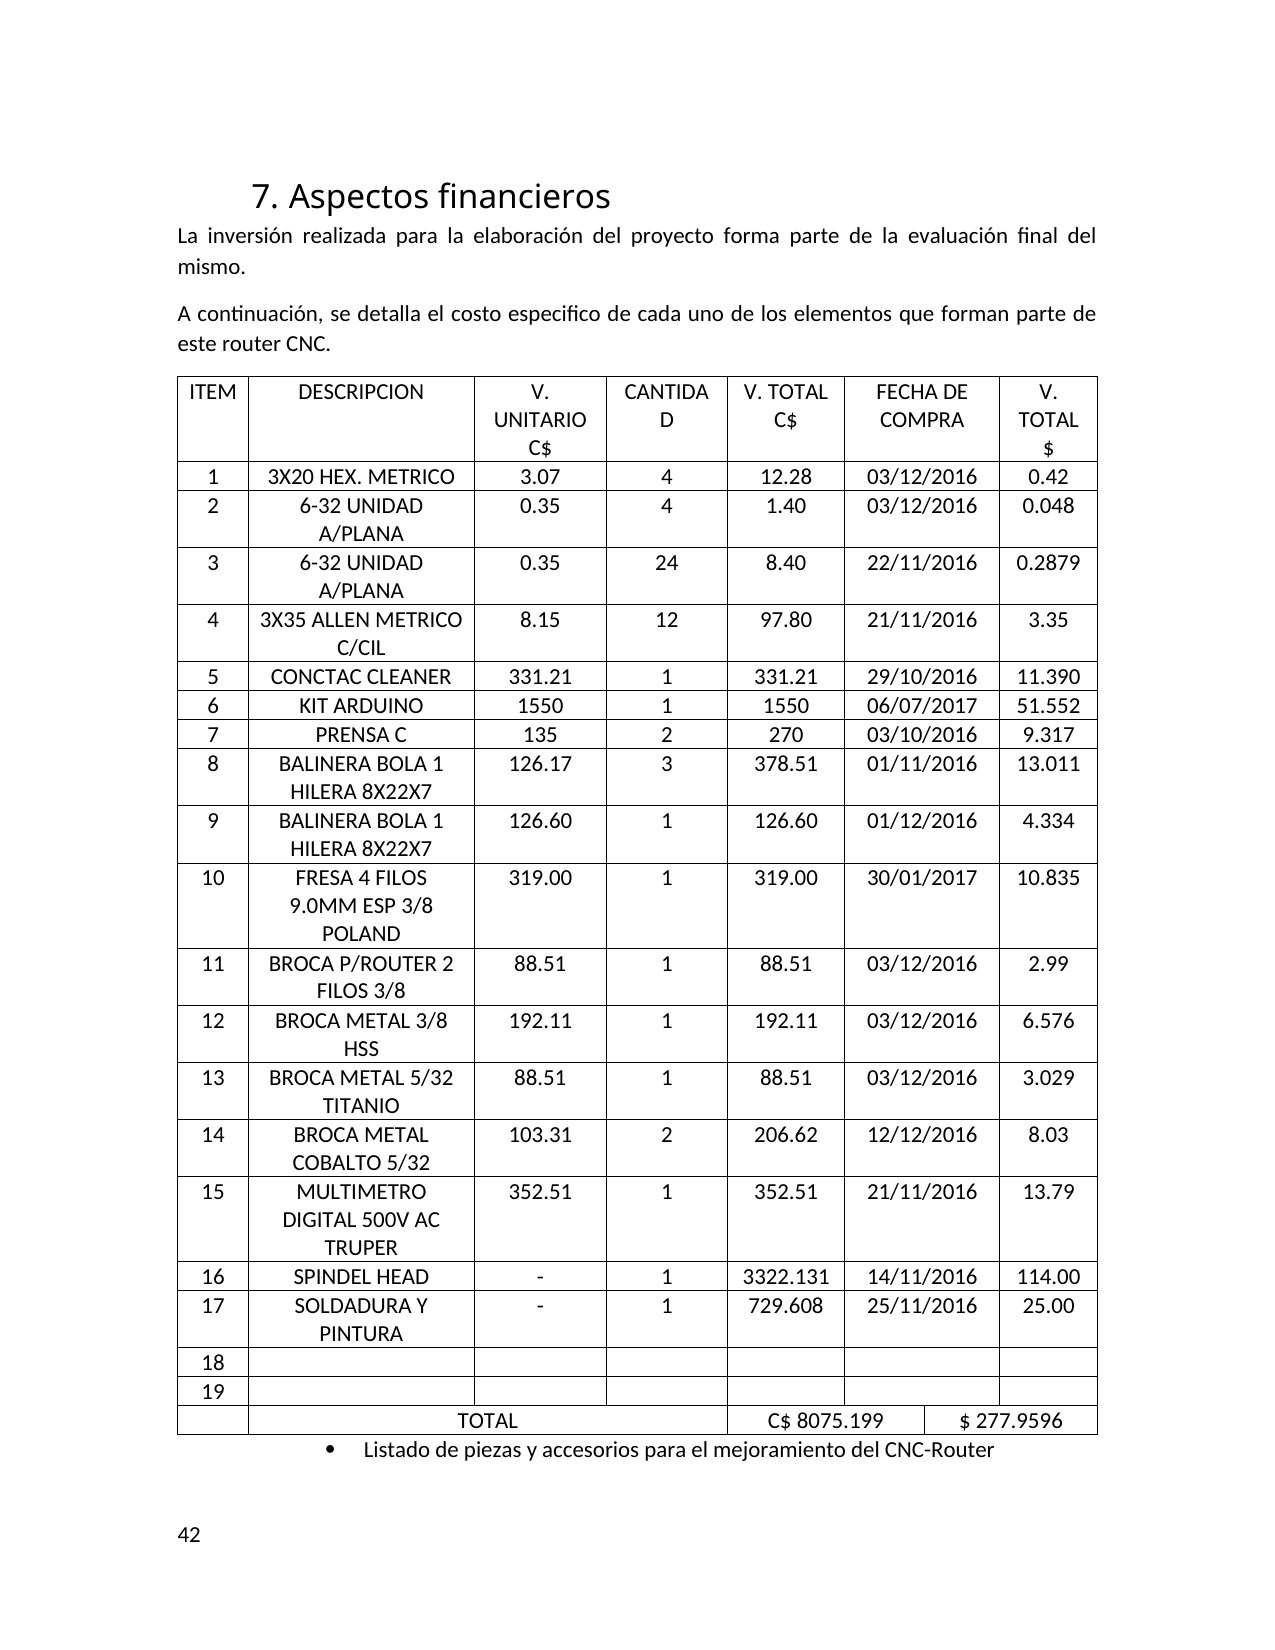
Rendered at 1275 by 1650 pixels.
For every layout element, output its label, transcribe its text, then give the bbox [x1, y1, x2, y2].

table_cell 88.51 [475, 949, 606, 1005]
table_cell 6-32 UNIDAD A/PLANA [249, 491, 474, 547]
table_cell 2 [607, 1120, 727, 1176]
table_cell 12/12/2016 [845, 1120, 999, 1176]
table_cell 1 [178, 462, 248, 490]
table_cell [845, 1377, 999, 1405]
table_cell 1 [607, 1063, 727, 1119]
table_cell 0.2879 [1000, 548, 1097, 604]
table_cell 51.552 [1000, 691, 1097, 719]
table_header V. TOTAL C$ [728, 377, 844, 461]
table_cell 25.00 [1000, 1291, 1097, 1347]
table_cell 6-32 UNIDAD A/PLANA [249, 548, 474, 604]
table_cell 1550 [475, 691, 606, 719]
table_cell 4 [607, 462, 727, 490]
table_cell 06/07/2017 [845, 691, 999, 719]
table_header V. TOTAL $ [1000, 377, 1097, 461]
table_cell - [475, 1291, 606, 1347]
table_cell 729.608 [728, 1291, 844, 1347]
table_cell 3322.131 [728, 1262, 844, 1290]
table_cell 01/12/2016 [845, 806, 999, 862]
list Listado de piezas y accesorios para el mejoramiento del CNC-Router [326, 1435, 1098, 1463]
table_cell 352.51 [475, 1177, 606, 1261]
table_cell 03/12/2016 [845, 1063, 999, 1119]
table_cell 3X20 HEX. METRICO [249, 462, 474, 490]
table_cell 5 [178, 662, 248, 690]
table_cell 3 [178, 548, 248, 604]
table_cell 4 [607, 491, 727, 547]
table_cell 126.60 [475, 806, 606, 862]
table_cell KIT ARDUINO [249, 691, 474, 719]
table_cell 2.99 [1000, 949, 1097, 1005]
table_header CANTIDAD [607, 377, 727, 461]
table_cell 15 [178, 1177, 248, 1261]
table_cell [249, 1377, 474, 1405]
table_cell BROCA METAL 5/32 TITANIO [249, 1063, 474, 1119]
table_cell $ 277.9596 [925, 1406, 1097, 1434]
table_header V. UNITARIO C$ [475, 377, 606, 461]
table_cell 16 [178, 1262, 248, 1290]
table_cell [1000, 1348, 1097, 1376]
table_cell 1 [607, 949, 727, 1005]
table_cell TOTAL [249, 1406, 727, 1434]
table_cell 331.21 [475, 662, 606, 690]
table_cell 4 [178, 605, 248, 661]
table_cell 11.390 [1000, 662, 1097, 690]
table_cell 270 [728, 720, 844, 748]
table_cell BROCA METAL 3/8 HSS [249, 1006, 474, 1062]
table_cell 14/11/2016 [845, 1262, 999, 1290]
table_cell PRENSA C [249, 720, 474, 748]
table_cell 10 [178, 864, 248, 948]
table_cell 1 [607, 662, 727, 690]
table_cell 0.35 [475, 491, 606, 547]
table_header FECHA DE COMPRA [845, 377, 999, 461]
table_cell C$ 8075.199 [728, 1406, 924, 1434]
table_cell [728, 1377, 844, 1405]
table_cell BALINERA BOLA 1 HILERA 8X22X7 [249, 749, 474, 805]
table_header DESCRIPCION [249, 377, 474, 461]
table_cell 88.51 [728, 949, 844, 1005]
table_cell 331.21 [728, 662, 844, 690]
table_header ITEM [178, 377, 248, 461]
table_cell 13.79 [1000, 1177, 1097, 1261]
table_cell 88.51 [728, 1063, 844, 1119]
table_cell 1 [607, 806, 727, 862]
table_cell 03/12/2016 [845, 462, 999, 490]
table_cell 21/11/2016 [845, 1177, 999, 1261]
table_cell 192.11 [728, 1006, 844, 1062]
table_cell 8.40 [728, 548, 844, 604]
text A continuación, se detalla el costo especifico de cada uno de los elementos que forman parte de este router CNC. [177, 299, 1098, 357]
table_cell 2 [607, 720, 727, 748]
table_cell 11 [178, 949, 248, 1005]
table_cell 319.00 [728, 864, 844, 948]
table_cell 1 [607, 1262, 727, 1290]
table_cell 17 [178, 1291, 248, 1347]
table_cell 22/11/2016 [845, 548, 999, 604]
table_cell BROCA METAL COBALTO 5/32 [249, 1120, 474, 1176]
table_cell SPINDEL HEAD [249, 1262, 474, 1290]
table_cell 03/12/2016 [845, 491, 999, 547]
table_cell [845, 1348, 999, 1376]
table_cell 12 [178, 1006, 248, 1062]
table_cell 3.07 [475, 462, 606, 490]
table_cell 126.17 [475, 749, 606, 805]
table_cell 03/12/2016 [845, 1006, 999, 1062]
table_cell 206.62 [728, 1120, 844, 1176]
table_cell 03/12/2016 [845, 949, 999, 1005]
table_cell 1.40 [728, 491, 844, 547]
text La inversión realizada para la elaboración del proyecto forma parte de la evaluación final del mismo. [177, 222, 1098, 280]
table_cell 13 [178, 1063, 248, 1119]
table_cell 114.00 [1000, 1262, 1097, 1290]
table_cell 7 [178, 720, 248, 748]
table_cell 135 [475, 720, 606, 748]
table_cell CONCTAC CLEANER [249, 662, 474, 690]
table_cell MULTIMETRO DIGITAL 500V AC TRUPER [249, 1177, 474, 1261]
table_cell 9.317 [1000, 720, 1097, 748]
table_cell FRESA 4 FILOS 9.0MM ESP 3/8 POLAND [249, 864, 474, 948]
table_cell 103.31 [475, 1120, 606, 1176]
table_cell 12.28 [728, 462, 844, 490]
table_cell 97.80 [728, 605, 844, 661]
subtitle Aspectos financieros [251, 173, 1098, 218]
table_cell 192.11 [475, 1006, 606, 1062]
table_cell [728, 1348, 844, 1376]
table_cell 12 [607, 605, 727, 661]
table_cell 352.51 [728, 1177, 844, 1261]
table_cell 9 [178, 806, 248, 862]
table_cell 24 [607, 548, 727, 604]
table_cell 6 [178, 691, 248, 719]
table_cell 3.029 [1000, 1063, 1097, 1119]
table_cell 29/10/2016 [845, 662, 999, 690]
table_cell 2 [178, 491, 248, 547]
table_cell 8.03 [1000, 1120, 1097, 1176]
table_cell - [475, 1262, 606, 1290]
table_cell [607, 1348, 727, 1376]
table_cell 1 [607, 1006, 727, 1062]
table_cell 30/01/2017 [845, 864, 999, 948]
table_cell 1 [607, 1291, 727, 1347]
table_cell [249, 1348, 474, 1376]
table_cell 14 [178, 1120, 248, 1176]
table_cell 19 [178, 1377, 248, 1405]
table_cell 6.576 [1000, 1006, 1097, 1062]
table_cell [1000, 1377, 1097, 1405]
table_cell 8.15 [475, 605, 606, 661]
table_cell 88.51 [475, 1063, 606, 1119]
table_cell 03/10/2016 [845, 720, 999, 748]
table_cell 0.35 [475, 548, 606, 604]
table_cell 25/11/2016 [845, 1291, 999, 1347]
table_cell 13.011 [1000, 749, 1097, 805]
table_cell 1550 [728, 691, 844, 719]
table_cell BALINERA BOLA 1 HILERA 8X22X7 [249, 806, 474, 862]
table_cell 10.835 [1000, 864, 1097, 948]
table_cell 4.334 [1000, 806, 1097, 862]
table_cell 18 [178, 1348, 248, 1376]
table_cell 378.51 [728, 749, 844, 805]
table_cell [475, 1348, 606, 1376]
table_cell 1 [607, 691, 727, 719]
table_cell SOLDADURA Y PINTURA [249, 1291, 474, 1347]
table_cell 21/11/2016 [845, 605, 999, 661]
table_cell 0.42 [1000, 462, 1097, 490]
table_cell 01/11/2016 [845, 749, 999, 805]
table_cell 126.60 [728, 806, 844, 862]
table_cell 1 [607, 1177, 727, 1261]
table_cell 8 [178, 749, 248, 805]
table_cell 3.35 [1000, 605, 1097, 661]
table_cell BROCA P/ROUTER 2 FILOS 3/8 [249, 949, 474, 1005]
table_cell 319.00 [475, 864, 606, 948]
table_cell 0.048 [1000, 491, 1097, 547]
table_cell [178, 1406, 248, 1434]
table_cell 1 [607, 864, 727, 948]
table_cell 3 [607, 749, 727, 805]
table_cell [607, 1377, 727, 1405]
table_cell 3X35 ALLEN METRICO C/CIL [249, 605, 474, 661]
table_cell [475, 1377, 606, 1405]
